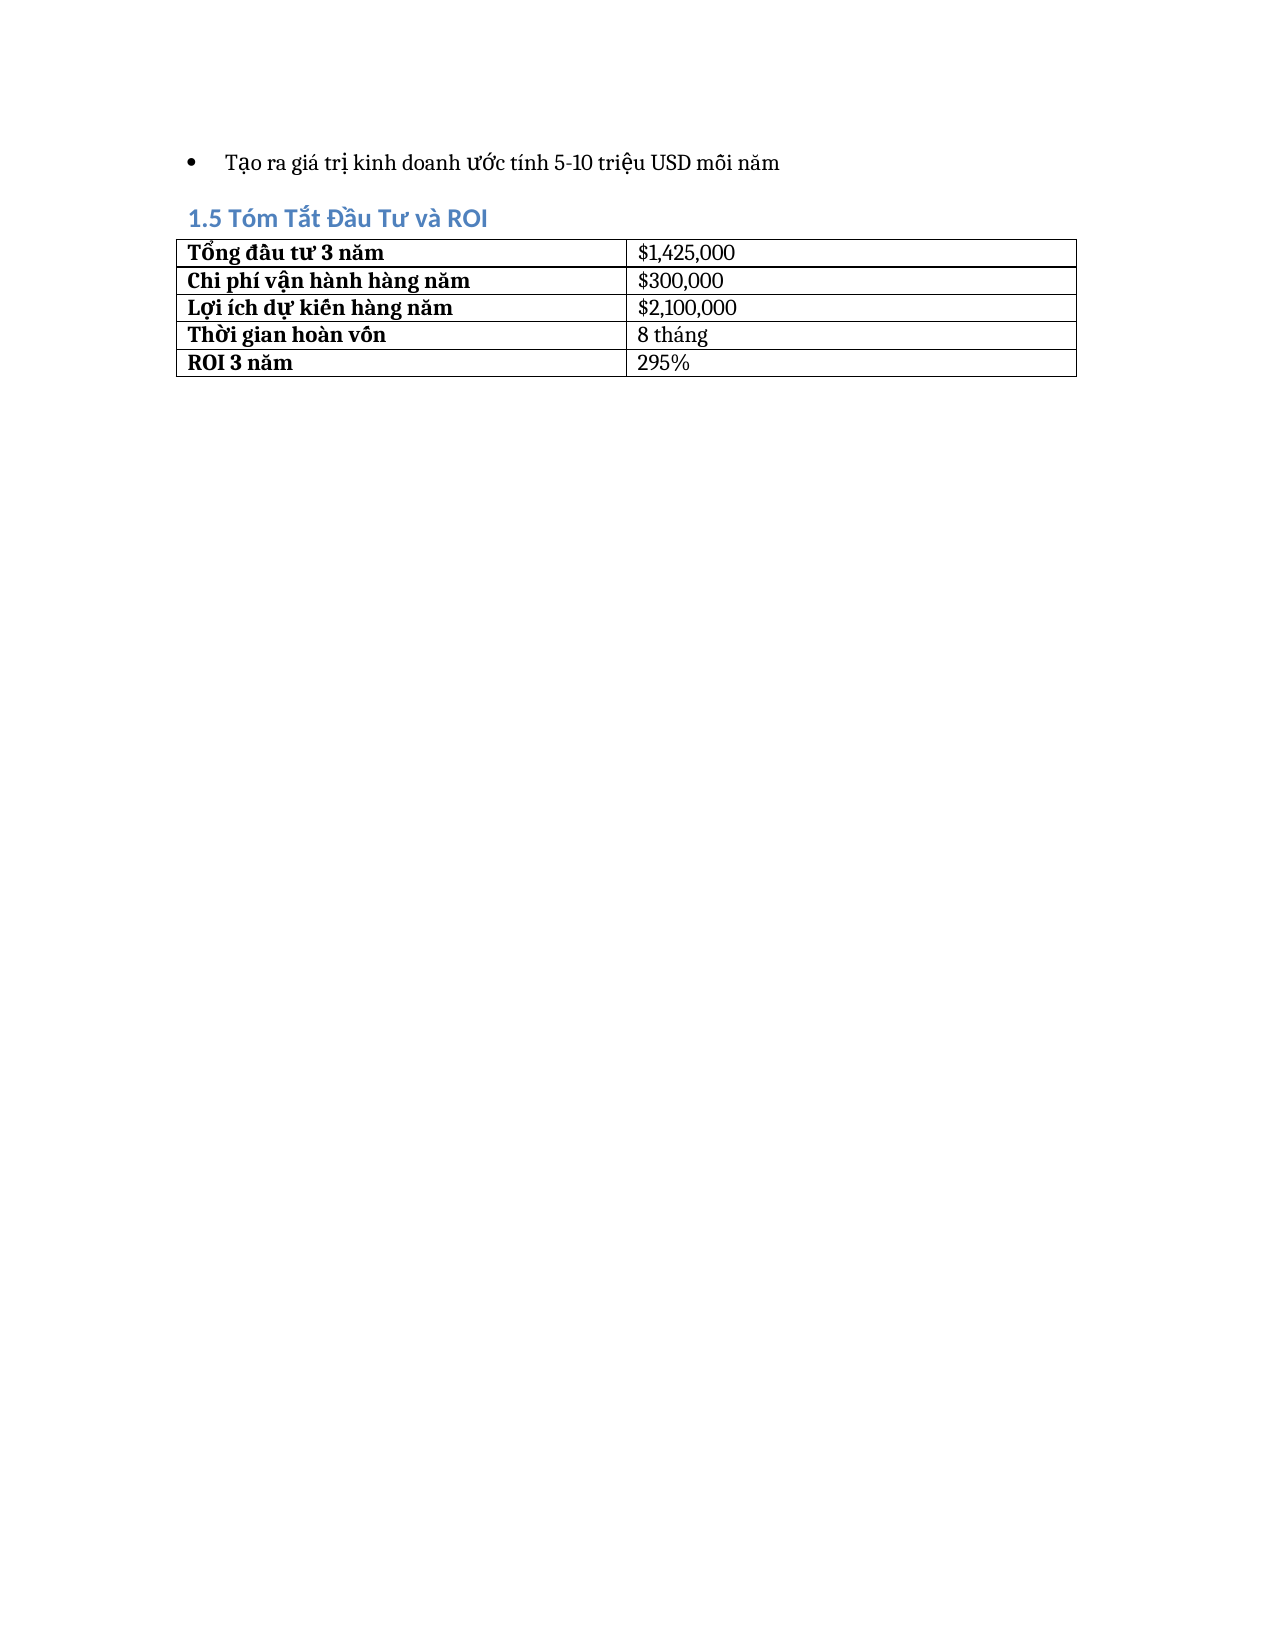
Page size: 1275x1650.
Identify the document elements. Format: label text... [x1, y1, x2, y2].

table_cell Lợi ích dự kiến hàng năm [177, 295, 626, 321]
table_cell Thời gian hoàn vốn [177, 322, 626, 348]
subtitle 1.5 Tóm Tắt Đầu Tư và ROI [187, 201, 1087, 234]
table_cell Chi phí vận hành hàng năm [177, 268, 626, 294]
table_cell $2,100,000 [627, 295, 1076, 321]
table_cell $300,000 [627, 268, 1076, 294]
table_header Tổng đầu tư 3 năm [177, 240, 626, 266]
table_cell ROI 3 năm [177, 350, 626, 376]
table_header $1,425,000 [627, 240, 1076, 266]
table_cell 295% [627, 350, 1076, 376]
list Tạo ra giá trị kinh doanh ước tính 5-10 triệu USD mỗi năm [187, 150, 1087, 176]
table_cell 8 tháng [627, 322, 1076, 348]
